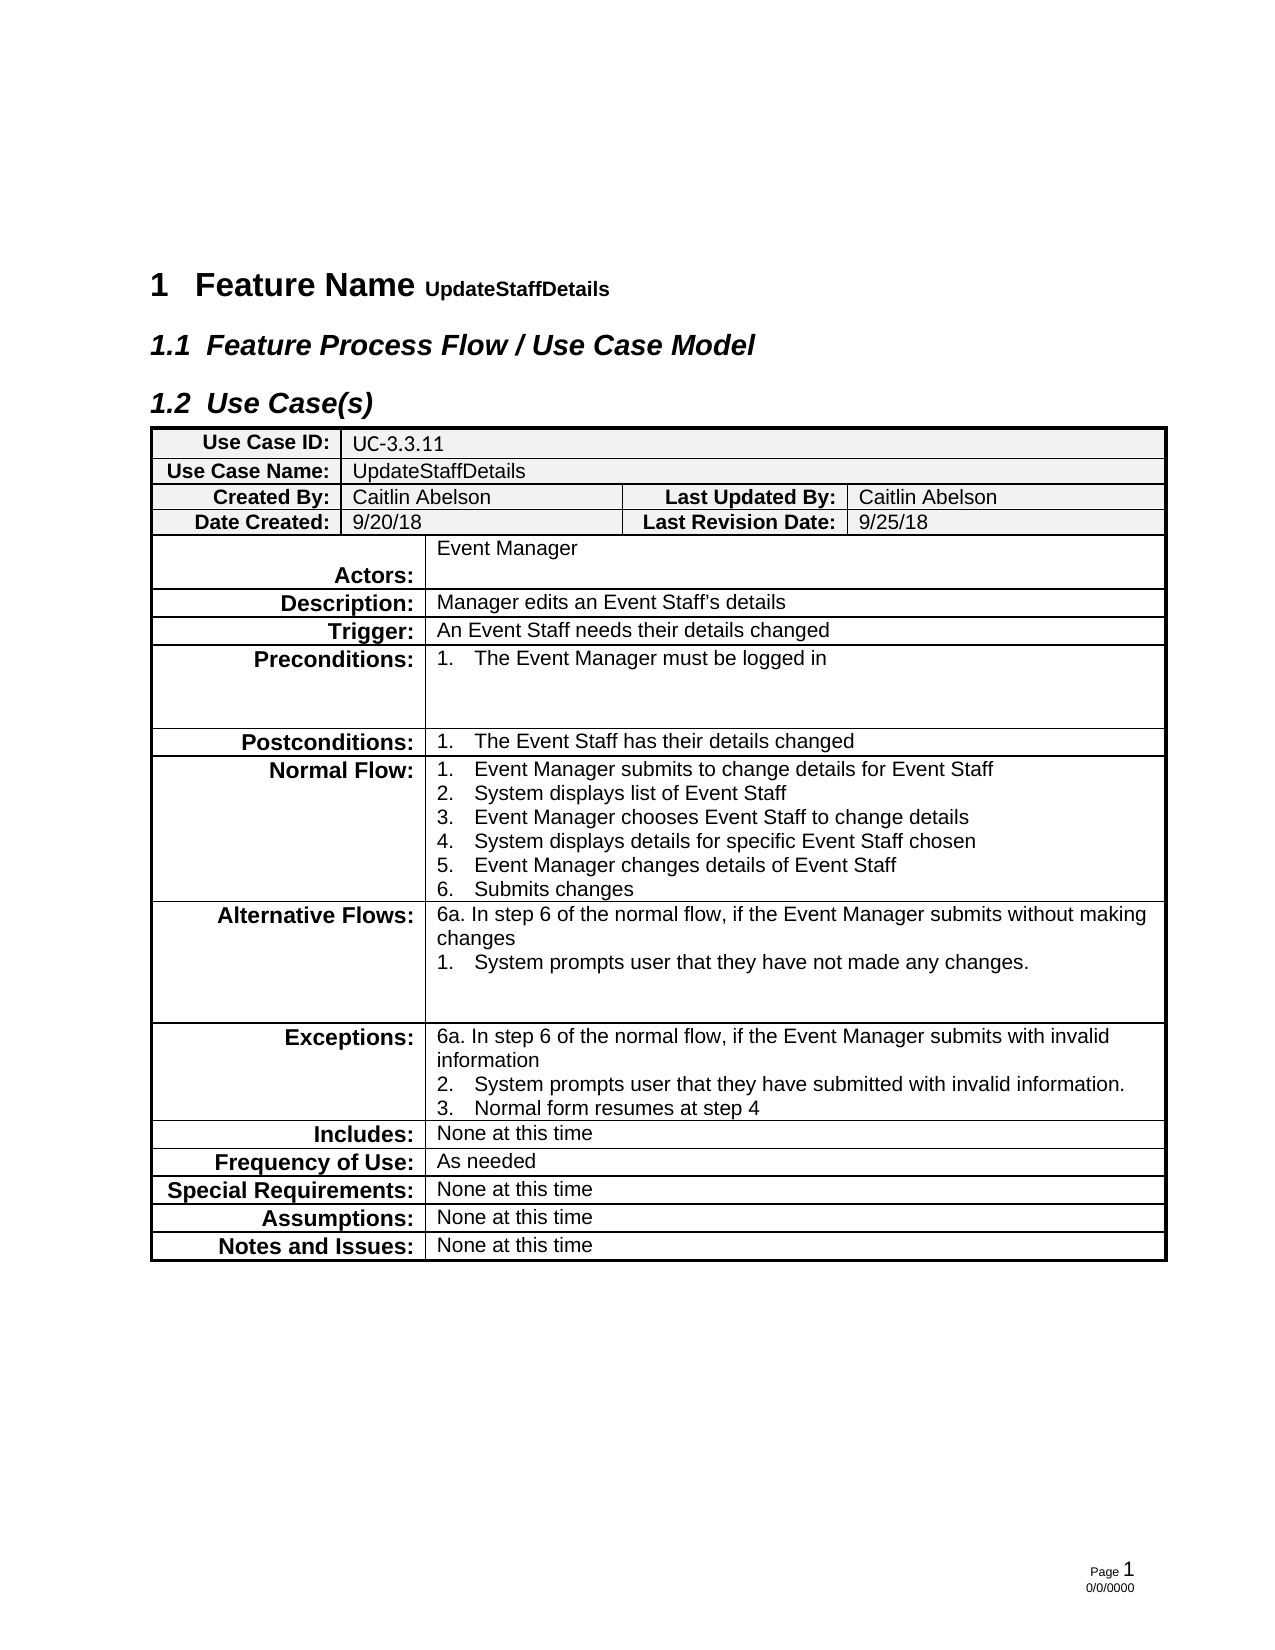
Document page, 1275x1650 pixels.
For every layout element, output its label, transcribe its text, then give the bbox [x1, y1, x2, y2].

table_cell Frequency of Use: [153, 1149, 425, 1175]
table_cell The Event Staff has their details changed [426, 729, 1164, 755]
table_cell Actors: [153, 536, 425, 588]
table_cell 6a. In step 6 of the normal flow, if the Event Manager submits with invalid information System prompts user that they have submitted with invalid information. Normal form resumes at step 4 [426, 1024, 1164, 1119]
table_cell Event Manager [426, 536, 1164, 588]
subtitle Use Case(s) [150, 387, 1134, 420]
table_cell Caitlin Abelson [848, 485, 1164, 508]
table_cell Assumptions: [153, 1205, 425, 1231]
table_cell An Event Staff needs their details changed [426, 618, 1164, 644]
table_cell Notes and Issues: [153, 1233, 425, 1259]
table_cell None at this time [426, 1233, 1164, 1259]
table_cell Includes: [153, 1121, 425, 1147]
table_header Use Case ID: [153, 430, 340, 457]
table_cell 6a. In step 6 of the normal flow, if the Event Manager submits without making changes System prompts user that they have not made any changes. [426, 902, 1164, 1022]
table_cell Use Case Name: [153, 459, 340, 483]
subtitle Feature Name UpdateStaffDetails [150, 264, 1134, 303]
table_cell None at this time [426, 1205, 1164, 1231]
table_cell None at this time [426, 1177, 1164, 1203]
table_cell Created By: [153, 485, 340, 508]
table_cell Event Manager submits to change details for Event Staff System displays list of Event Staff Event Manager chooses Event Staff to change details System displays details for specific Event Staff chosen Event Manager changes details of Event Staff Submits changes [426, 757, 1164, 901]
table_cell Exceptions: [153, 1024, 425, 1119]
table_cell Description: [153, 590, 425, 616]
table_cell Postconditions: [153, 729, 425, 755]
table_cell Last Updated By: [623, 485, 847, 508]
table_cell Preconditions: [153, 646, 425, 727]
table_cell Manager edits an Event Staff’s details [426, 590, 1164, 616]
table_cell As needed [426, 1149, 1164, 1175]
subtitle Feature Process Flow / Use Case Model [150, 328, 1134, 362]
table_cell Normal Flow: [153, 757, 425, 901]
table_cell Last Revision Date: [623, 510, 847, 534]
table_header UC-3.3.11 [342, 430, 1164, 457]
table_cell None at this time [426, 1121, 1164, 1147]
table_cell Date Created: [153, 510, 340, 534]
table_cell Special Requirements: [153, 1177, 425, 1203]
table_cell The Event Manager must be logged in [426, 646, 1164, 727]
table_cell Caitlin Abelson [342, 485, 622, 508]
table_cell 9/20/18 [342, 510, 622, 534]
table_cell Alternative Flows: [153, 902, 425, 1022]
table_cell UpdateStaffDetails [342, 459, 1164, 483]
table_cell 9/25/18 [848, 510, 1164, 534]
table_cell Trigger: [153, 618, 425, 644]
